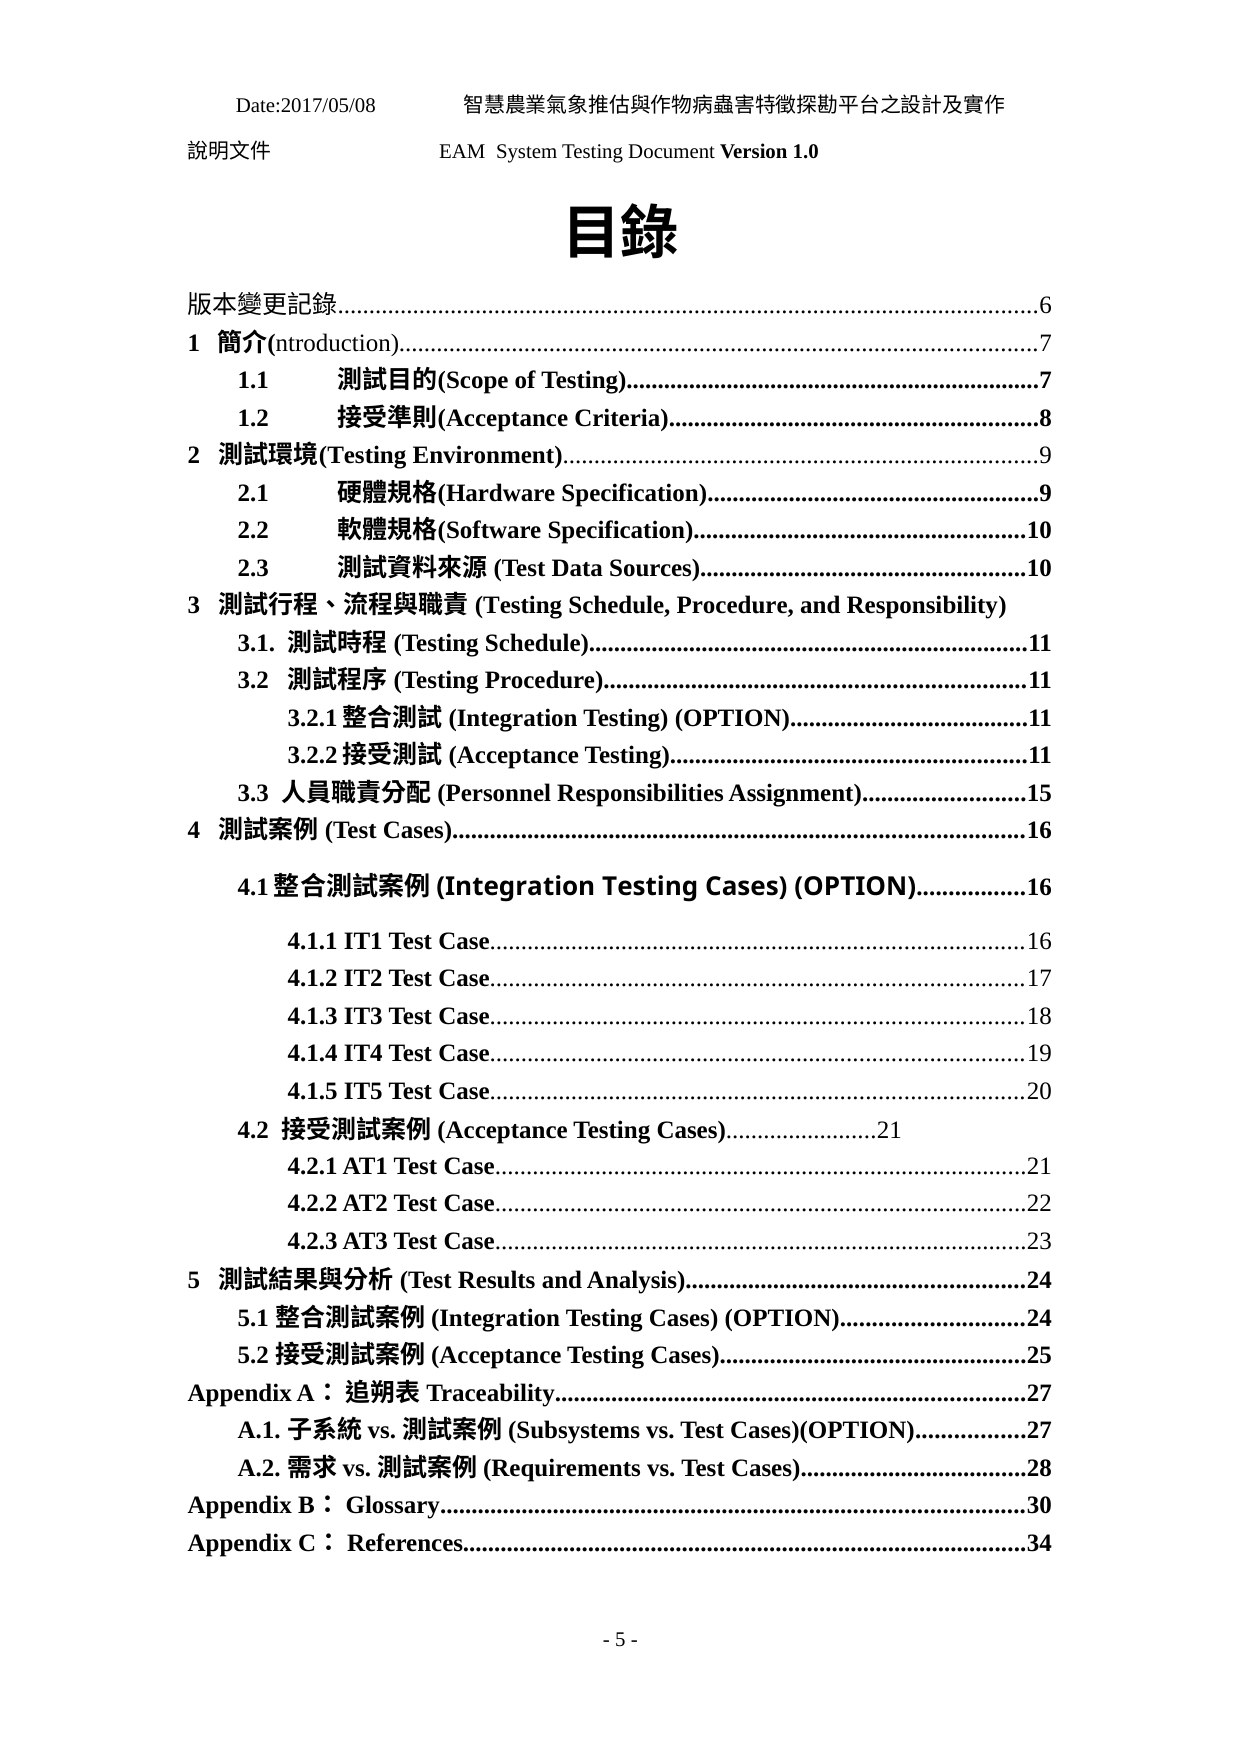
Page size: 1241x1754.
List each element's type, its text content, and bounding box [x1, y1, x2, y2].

text Appendix C： References 34 [187, 1522, 1053, 1559]
text 4.1整合測試案例 (Integration Testing Cases) (OPTION) 16 [237, 847, 1053, 922]
text Appendix B： Glossary 30 [187, 1484, 1053, 1522]
text A.1. 子系統 vs. 測試案例 (Subsystems vs. Test Cases)(OPTION) 27 [237, 1409, 1053, 1447]
text 4.2.1 AT1 Test Case 21 [287, 1147, 1053, 1184]
text 1 簡介(ntroduction) 7 [187, 322, 1053, 359]
text 3.2.2接受測試 (Acceptance Testing). 11 [287, 734, 1053, 772]
text 3 測試行程、流程與職責 (Testing Schedule, Procedure, and Responsibility) [187, 584, 1053, 622]
text 1.1 測試目的(Scope of Testing) 7 [237, 359, 1053, 397]
text 1.2 接受準則(Acceptance Criteria) 8 [237, 397, 1053, 434]
text A.2. 需求 vs. 測試案例 (Requirements vs. Test Cases) 28 [237, 1447, 1053, 1484]
text 3.2 測試程序 (Testing Procedure) 11 [237, 659, 1053, 697]
text 2 測試環境(Testing Environment) 9 [187, 434, 1053, 472]
text 5.2 接受測試案例 (Acceptance Testing Cases) 25 [187, 1334, 1053, 1372]
text 4.2 接受測試案例 (Acceptance Testing Cases) 21 [237, 1109, 1053, 1147]
text 3.3 人員職責分配 (Personnel Responsibilities Assignment) 15 [237, 772, 1053, 809]
text 2.1 硬體規格(Hardware Specification) 9 [237, 472, 1053, 509]
text 4.1.1 IT1 Test Case 16 [287, 922, 1053, 959]
text 3.1. 測試時程 (Testing Schedule) 11 [237, 622, 1053, 659]
text 5 測試結果與分析 (Test Results and Analysis) 24 [187, 1259, 1053, 1297]
text 4.1.2 IT2 Test Case 17 [287, 959, 1053, 997]
text 2.3 測試資料來源 (Test Data Sources) 10 [237, 547, 1053, 584]
text 4.2.2 AT2 Test Case 22 [287, 1184, 1053, 1222]
text Appendix A： 追朔表 Traceability 27 [187, 1372, 1053, 1409]
text 5.1 整合測試案例 (Integration Testing Cases) (OPTION) 24 [187, 1297, 1053, 1334]
text 4 測試案例 (Test Cases) 16 [187, 809, 1053, 847]
text 4.2.3 AT3 Test Case 23 [287, 1222, 1053, 1259]
text 4.1.4 IT4 Test Case 19 [287, 1034, 1053, 1072]
text 3.2.1整合測試 (Integration Testing) (OPTION) 11 [237, 697, 1053, 734]
text 目錄 [187, 172, 1053, 284]
text 4.1.5 IT5 Test Case 20 [287, 1072, 1053, 1109]
text 版本變更記錄 6 [187, 284, 1053, 322]
text 2.2 軟體規格(Software Specification) 10 [237, 509, 1053, 547]
text 4.1.3 IT3 Test Case 18 [287, 997, 1053, 1034]
